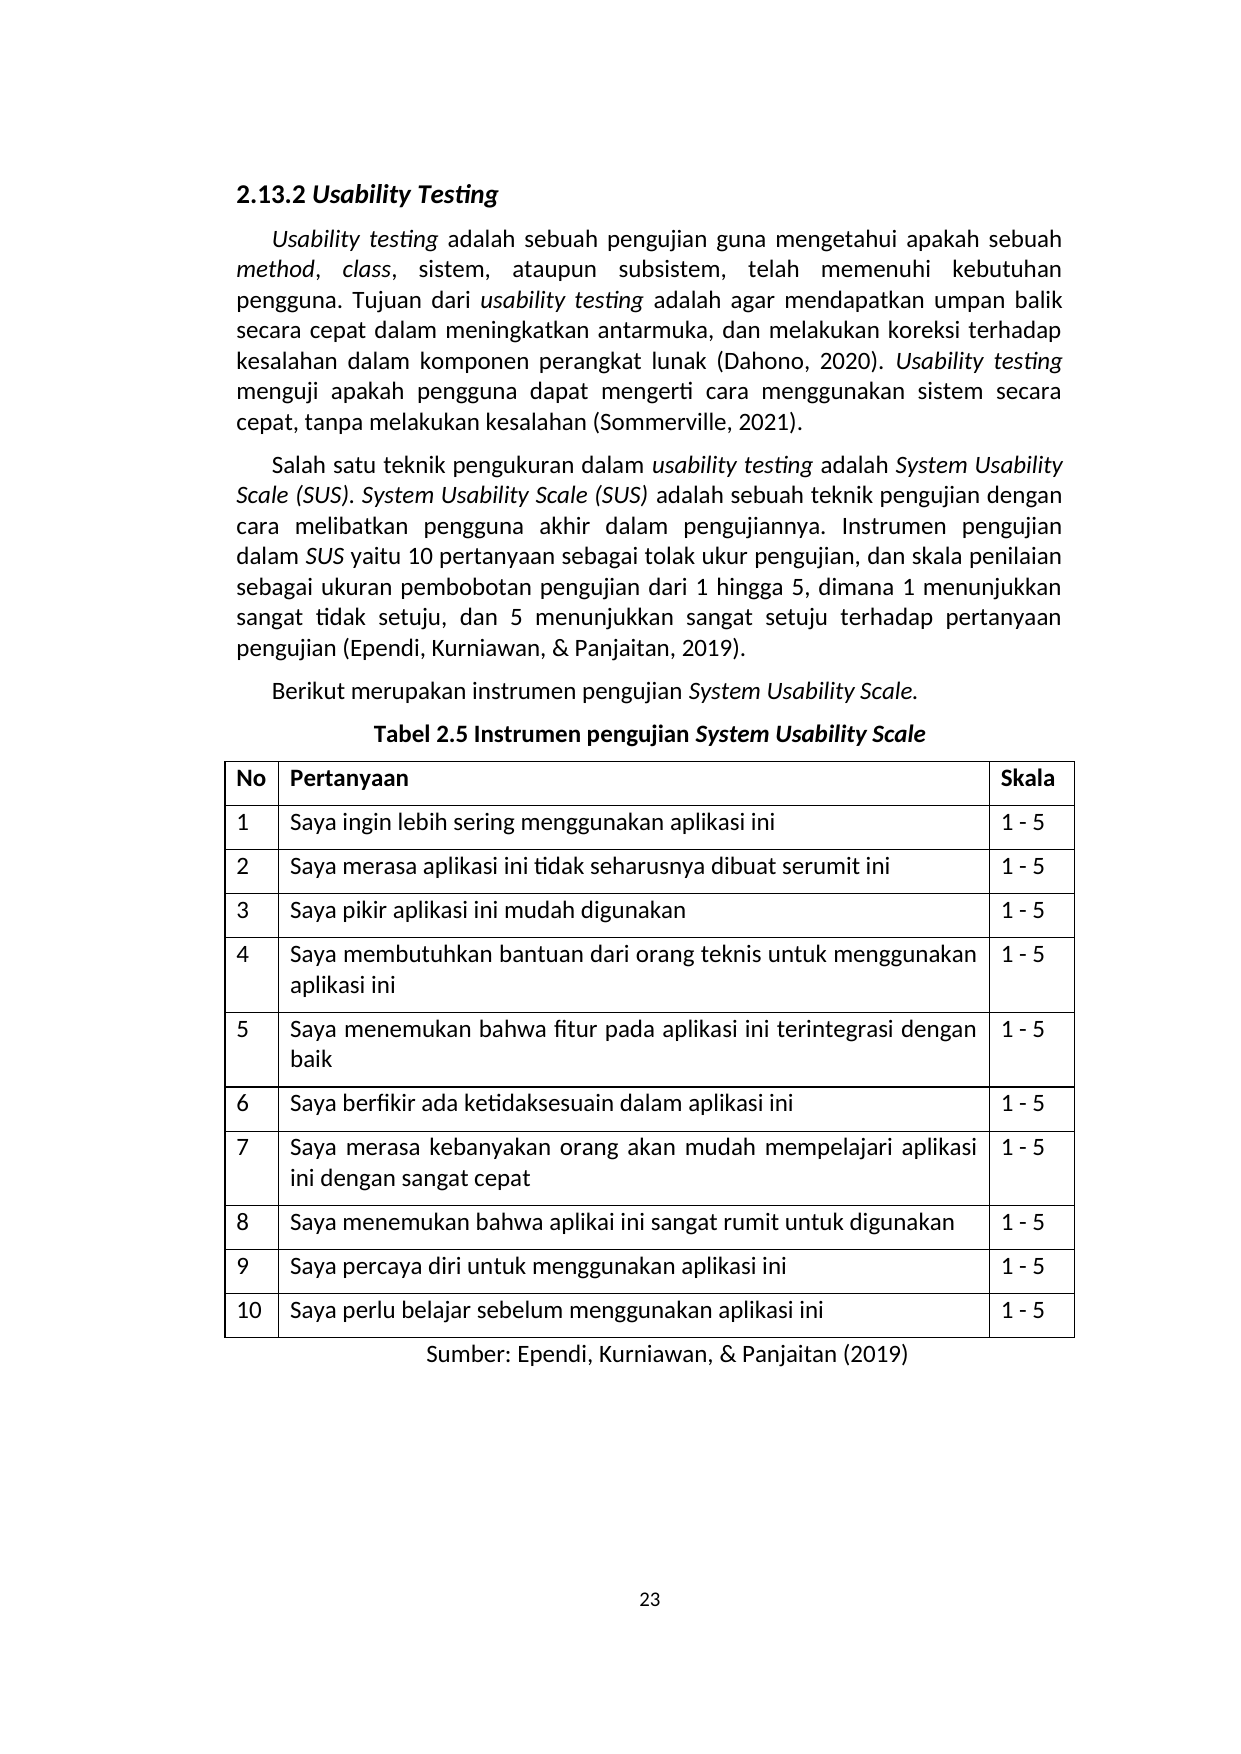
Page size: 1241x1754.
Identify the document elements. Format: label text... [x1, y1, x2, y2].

table_cell Saya pikir aplikasi ini mudah digunakan [279, 894, 989, 937]
text Berikut merupakan instrumen pengujian System Usability Scale. [236, 675, 1063, 706]
table_header Pertanyaan [279, 762, 989, 805]
table_header No [226, 762, 278, 805]
table_cell 7 [226, 1132, 278, 1205]
subtitle Usability Testing [236, 177, 1063, 210]
table_cell 1 - 5 [990, 1294, 1074, 1337]
text Tabel 2.5 Instrumen pengujian System Usability Scale [236, 718, 1063, 748]
table_cell 6 [226, 1088, 278, 1131]
table_cell 1 - 5 [990, 806, 1074, 849]
text Sumber: Ependi, Kurniawan, & Panjaitan (2019) [236, 1338, 1063, 1369]
table_cell 1 - 5 [990, 850, 1074, 893]
table_cell Saya menemukan bahwa aplikai ini sangat rumit untuk digunakan [279, 1206, 989, 1249]
table_header Skala [990, 762, 1074, 805]
table_cell 2 [226, 850, 278, 893]
table_cell Saya ingin lebih sering menggunakan aplikasi ini [279, 806, 989, 849]
table_cell 5 [226, 1013, 278, 1086]
table_cell 1 - 5 [990, 1088, 1074, 1131]
table_cell Saya merasa aplikasi ini tidak seharusnya dibuat serumit ini [279, 850, 989, 893]
table_cell 1 [226, 806, 278, 849]
text Usability testing adalah sebuah pengujian guna mengetahui apakah sebuah method, class, sistem, ataupun subsistem, telah memenuhi kebutuhan pengguna. Tujuan dari usability testing adalah agar mendapatkan umpan balik secara cepat dalam meningkatkan antarmuka, dan melakukan koreksi terhadap kesalahan dalam komponen perangkat lunak (Dahono, 2020). Usability testing menguji apakah pengguna dapat mengerti cara menggunakan sistem secara cepat, tanpa melakukan kesalahan (Sommerville, 2021). [236, 223, 1063, 436]
table_cell 8 [226, 1206, 278, 1249]
table_cell Saya membutuhkan bantuan dari orang teknis untuk menggunakan aplikasi ini [279, 938, 989, 1012]
table_cell 9 [226, 1250, 278, 1293]
table_cell 1 - 5 [990, 894, 1074, 937]
table_cell Saya merasa kebanyakan orang akan mudah mempelajari aplikasi ini dengan sangat cepat [279, 1132, 989, 1205]
table_cell 10 [226, 1294, 278, 1337]
table_cell 4 [226, 938, 278, 1012]
table_cell 1 - 5 [990, 1206, 1074, 1249]
table_cell 3 [226, 894, 278, 937]
table_cell Saya perlu belajar sebelum menggunakan aplikasi ini [279, 1294, 989, 1337]
table_cell 1 - 5 [990, 1132, 1074, 1205]
table_cell 1 - 5 [990, 1013, 1074, 1086]
table_cell 1 - 5 [990, 938, 1074, 1012]
table_cell 1 - 5 [990, 1250, 1074, 1293]
table_cell Saya menemukan bahwa fitur pada aplikasi ini terintegrasi dengan baik [279, 1013, 989, 1086]
table_cell Saya berfikir ada ketidaksesuain dalam aplikasi ini [279, 1088, 989, 1131]
table_cell Saya percaya diri untuk menggunakan aplikasi ini [279, 1250, 989, 1293]
text Salah satu teknik pengukuran dalam usability testing adalah System Usability Scale (SUS). System Usability Scale (SUS) adalah sebuah teknik pengujian dengan cara melibatkan pengguna akhir dalam pengujiannya. Instrumen pengujian dalam SUS yaitu 10 pertanyaan sebagai tolak ukur pengujian, dan skala penilaian sebagai ukuran pembobotan pengujian dari 1 hingga 5, dimana 1 menunjukkan sangat tidak setuju, dan 5 menunjukkan sangat setuju terhadap pertanyaan pengujian (Ependi, Kurniawan, & Panjaitan, 2019). [236, 449, 1063, 662]
